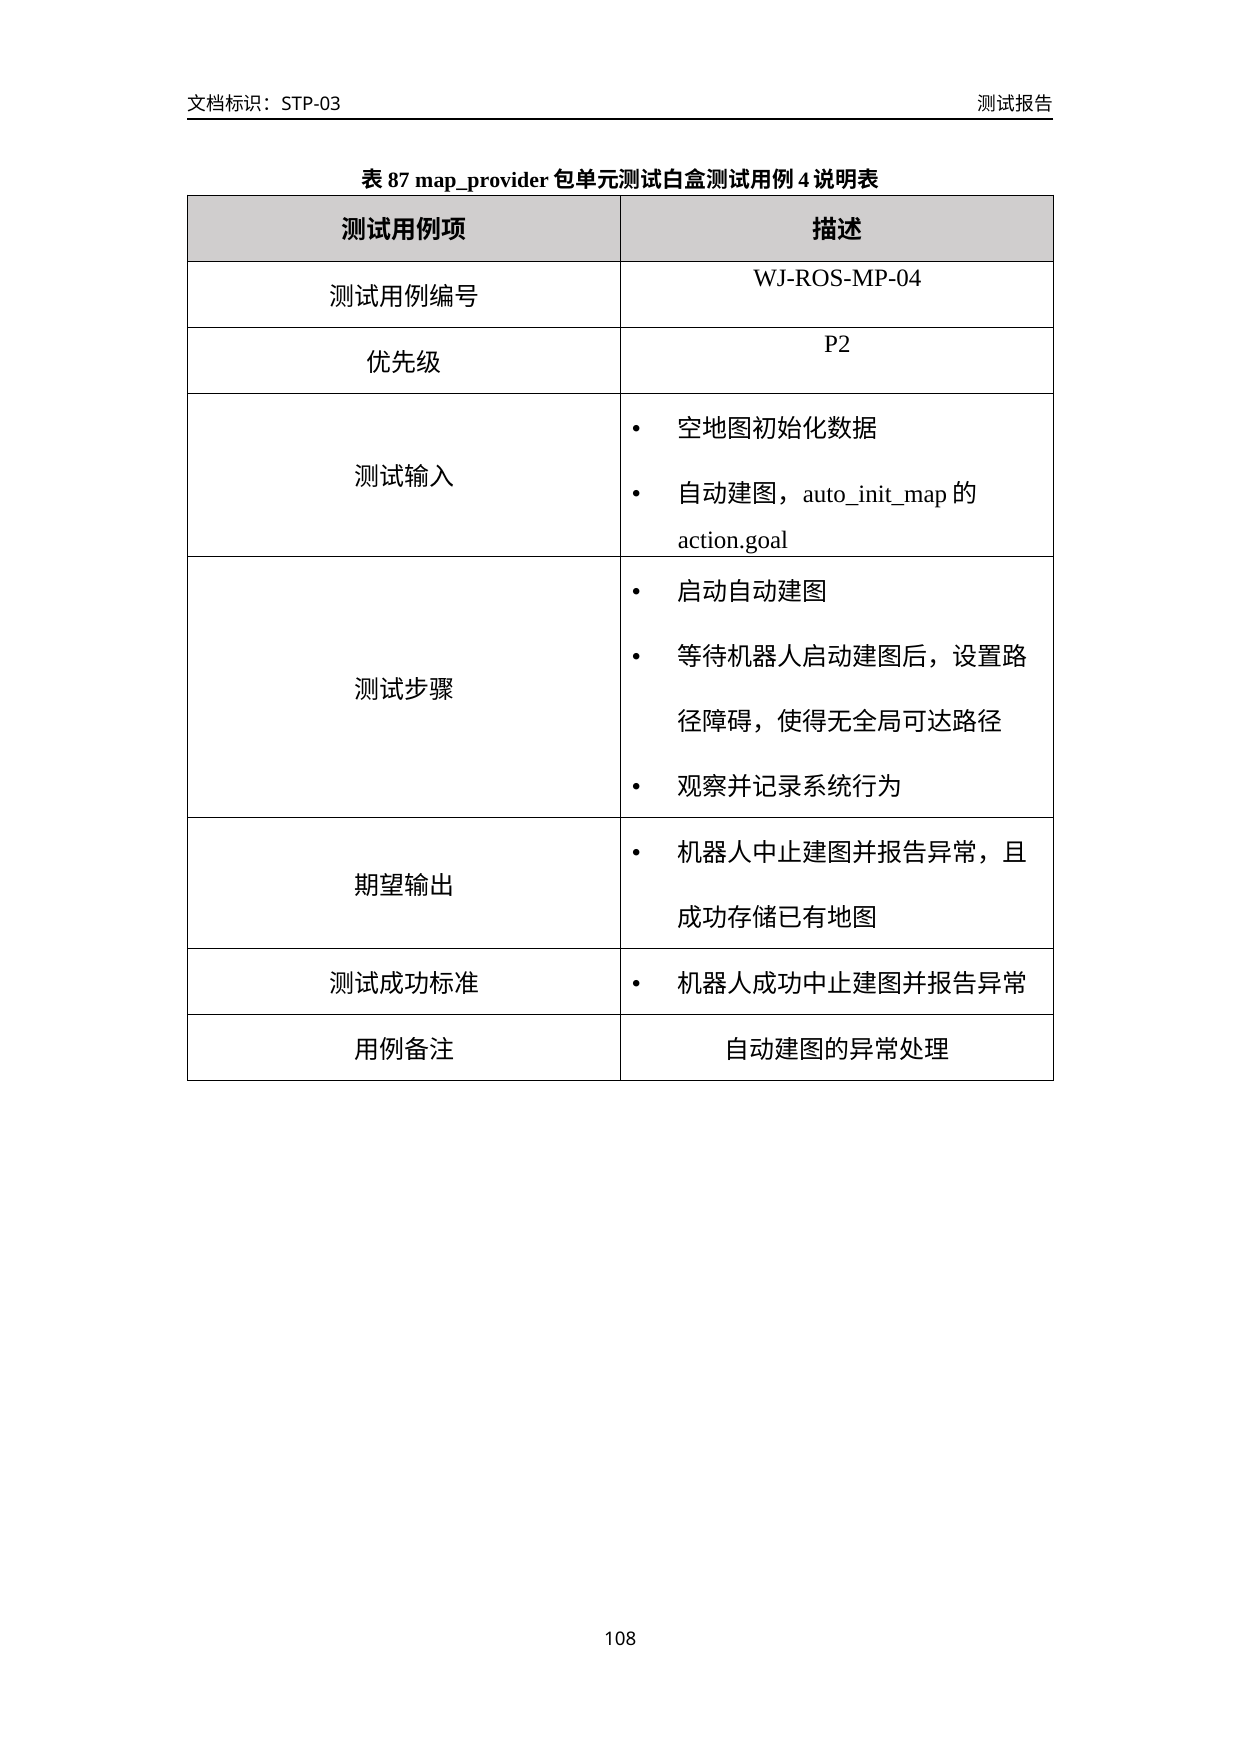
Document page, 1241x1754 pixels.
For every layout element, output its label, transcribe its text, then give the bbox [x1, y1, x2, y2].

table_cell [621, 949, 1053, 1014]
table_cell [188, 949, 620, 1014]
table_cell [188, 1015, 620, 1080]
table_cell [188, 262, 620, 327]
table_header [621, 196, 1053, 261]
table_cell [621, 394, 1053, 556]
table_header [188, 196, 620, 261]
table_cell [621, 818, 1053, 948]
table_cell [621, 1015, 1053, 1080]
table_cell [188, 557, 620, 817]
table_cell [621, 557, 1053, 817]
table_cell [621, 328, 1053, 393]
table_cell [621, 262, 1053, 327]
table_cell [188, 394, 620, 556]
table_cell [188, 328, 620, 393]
text 表87 map_provider包单元测试白盒测试用例4说明表 [187, 162, 1053, 194]
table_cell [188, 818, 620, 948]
